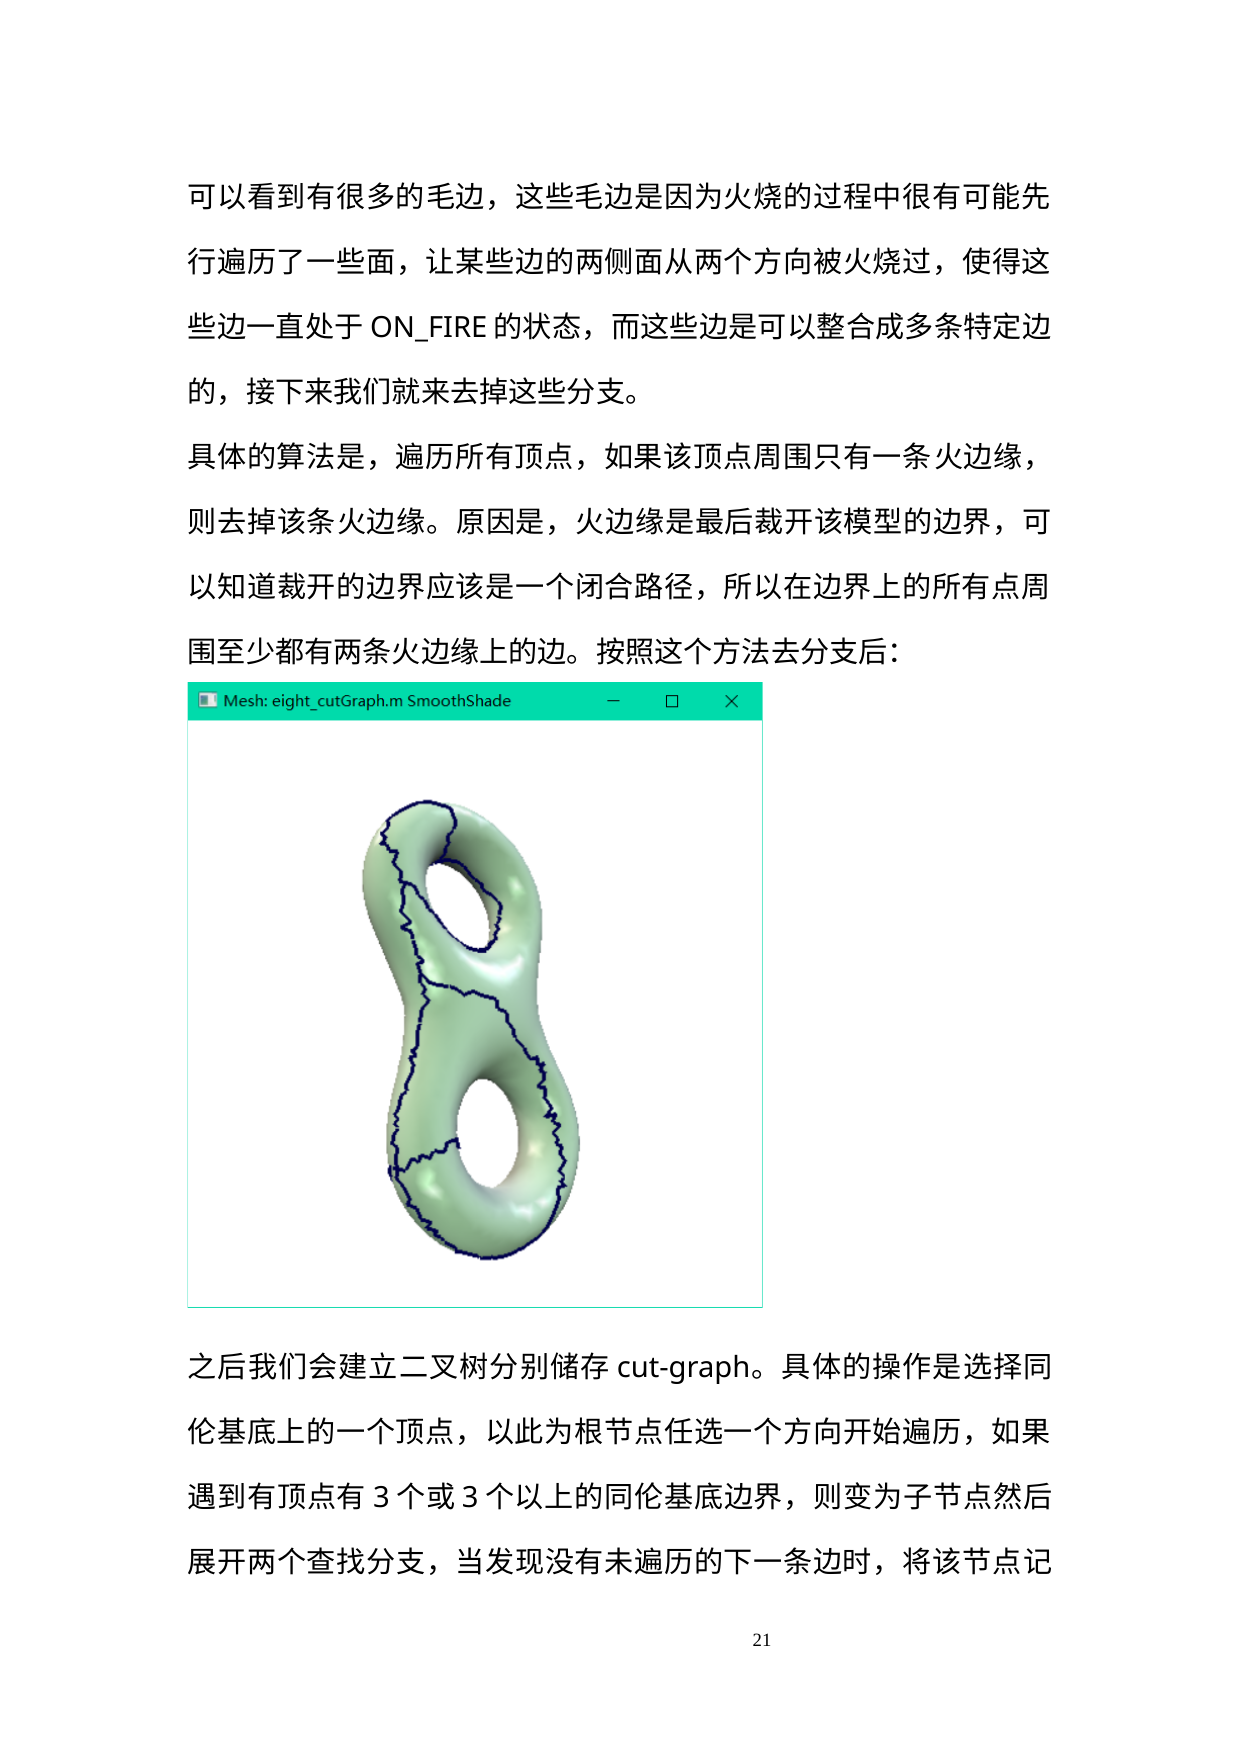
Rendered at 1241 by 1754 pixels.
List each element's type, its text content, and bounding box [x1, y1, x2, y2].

list 可以看到有很多的毛边，这些毛边是因为火烧的过程中很有可能先行遍历了一些面，让某些边的两侧面从两个方向被火烧过，使得这些边一直处于ON_FIRE的状态，而这些边是可以整合成多条特定边的，接下来我们就来去掉这些分支。 [187, 162, 1053, 422]
picture [187, 682, 763, 1308]
list 具体的算法是，遍历所有顶点，如果该顶点周围只有一条火边缘，则去掉该条火边缘。原因是，火边缘是最后裁开该模型的边界，可以知道裁开的边界应该是一个闭合路径，所以在边界上的所有点周围至少都有两条火边缘上的边。按照这个方法去分支后： [187, 422, 1053, 682]
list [187, 1332, 1053, 1592]
